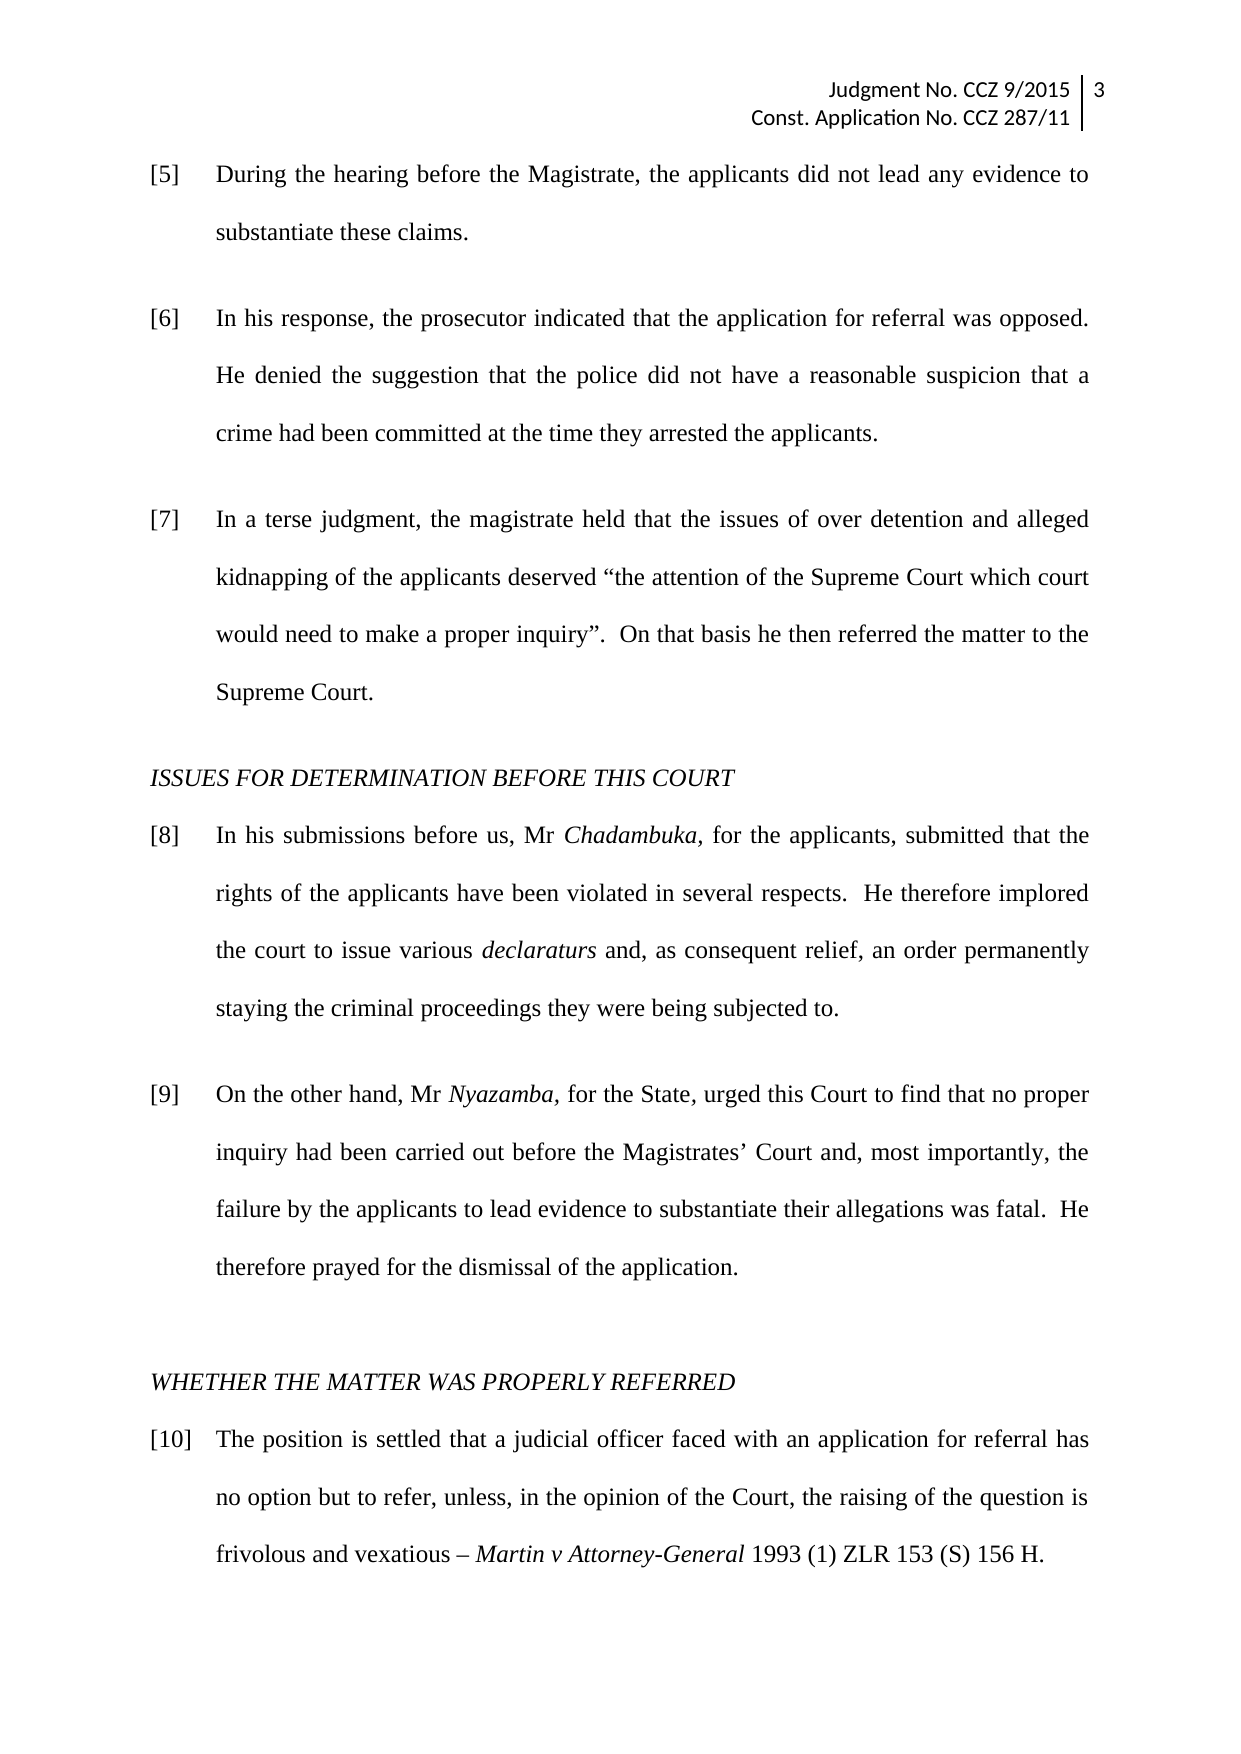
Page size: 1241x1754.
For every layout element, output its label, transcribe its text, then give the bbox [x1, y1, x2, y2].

text [7] In a terse judgment, the magistrate held that the issues of over detention and alleged kidnapping of the applicants deserved “the attention of the Supreme Court which court would need to make a proper inquiry”. On that basis he then referred the matter to the Supreme Court. [150, 504, 1090, 705]
text [9] On the other hand, Mr Nyazamba, for the State, urged this Court to find that no proper inquiry had been carried out before the Magistrates’ Court and, most importantly, the failure by the applicants to lead evidence to substantiate their allegations was fatal. He therefore prayed for the dismissal of the application. [150, 1079, 1090, 1280]
text [5] During the hearing before the Magistrate, the applicants did not lead any evidence to substantiate these claims. [150, 159, 1090, 245]
text [6] In his response, the prosecutor indicated that the application for referral was opposed. He denied the suggestion that the police did not have a reasonable suspicion that a crime had been committed at the time they arrested the applicants. [150, 303, 1090, 447]
text [10] The position is settled that a judicial officer faced with an application for referral has no option but to refer, unless, in the opinion of the Court, the raising of the question is frivolous and vexatious – Martin v Attorney-General 1993 (1) ZLR 153 (S) 156 H. [150, 1424, 1090, 1568]
text ISSUES FOR DETERMINATION BEFORE THIS COURT [150, 763, 1090, 792]
text WHETHER THE MATTER WAS PROPERLY REFERRED [150, 1367, 1090, 1395]
text [8] In his submissions before us, Mr Chadambuka, for the applicants, submitted that the rights of the applicants have been violated in several respects. He therefore implored the court to issue various declaraturs and, as consequent relief, an order permanently staying the criminal proceedings they were being subjected to. [150, 820, 1090, 1022]
